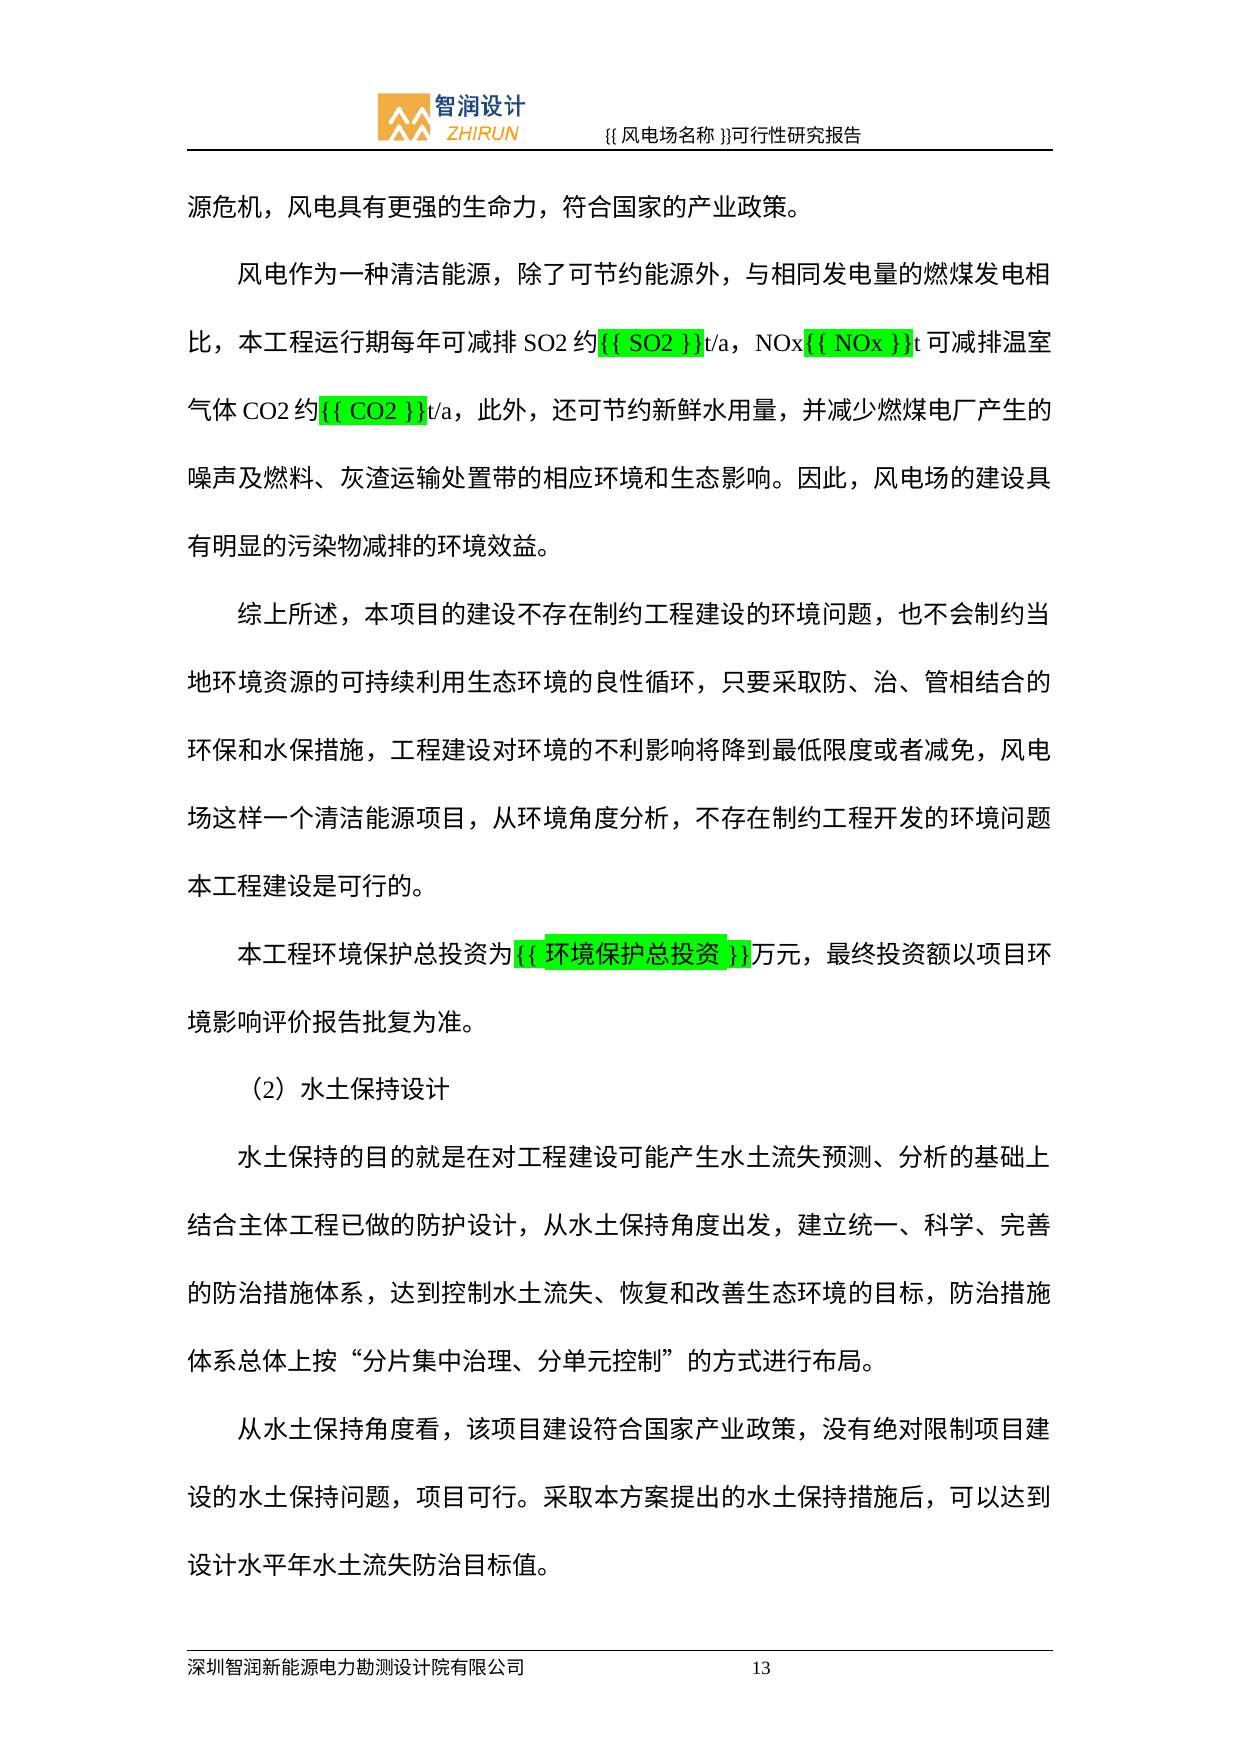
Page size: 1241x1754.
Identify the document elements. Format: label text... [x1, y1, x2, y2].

text 本工程环境保护总投资为{{ 环境保护总投资 }}万元，最终投资额以项目环境影响评价报告批复为准。 [187, 918, 1053, 1054]
text 从水土保持角度看，该项目建设符合国家产业政策，没有绝对限制项目建设的水土保持问题，项目可行。采取本方案提出的水土保持措施后，可以达到设计水平年水土流失防治目标值。 [187, 1394, 1053, 1597]
picture [377, 90, 525, 142]
text （2）水土保持设计 [187, 1054, 1053, 1122]
text 风电作为一种清洁能源，除了可节约能源外，与相同发电量的燃煤发电相比，本工程运行期每年可减排SO2约{{ SO2 }}t/a，NOx{{ NOx }}t可减排温室气体CO2约{{ CO2 }}t/a，此外，还可节约新鲜水用量，并减少燃煤电厂产生的噪声及燃料、灰渣运输处置带的相应环境和生态影响。因此，风电场的建设具有明显的污染物减排的环境效益。 [187, 239, 1053, 579]
text 综上所述，本项目的建设不存在制约工程建设的环境问题，也不会制约当地环境资源的可持续利用生态环境的良性循环，只要采取防、治、管相结合的环保和水保措施，工程建设对环境的不利影响将降到最低限度或者减免，风电场这样一个清洁能源项目，从环境角度分析，不存在制约工程开发的环境问题，本工程建设是可行的。 [187, 579, 1053, 918]
text 水土保持的目的就是在对工程建设可能产生水土流失预测、分析的基础上结合主体工程已做的防护设计，从水土保持角度出发，建立统一、科学、完善的防治措施体系，达到控制水土流失、恢复和改善生态环境的目标，防治措施体系总体上按“分片集中治理、分单元控制”的方式进行布局。 [187, 1122, 1053, 1394]
